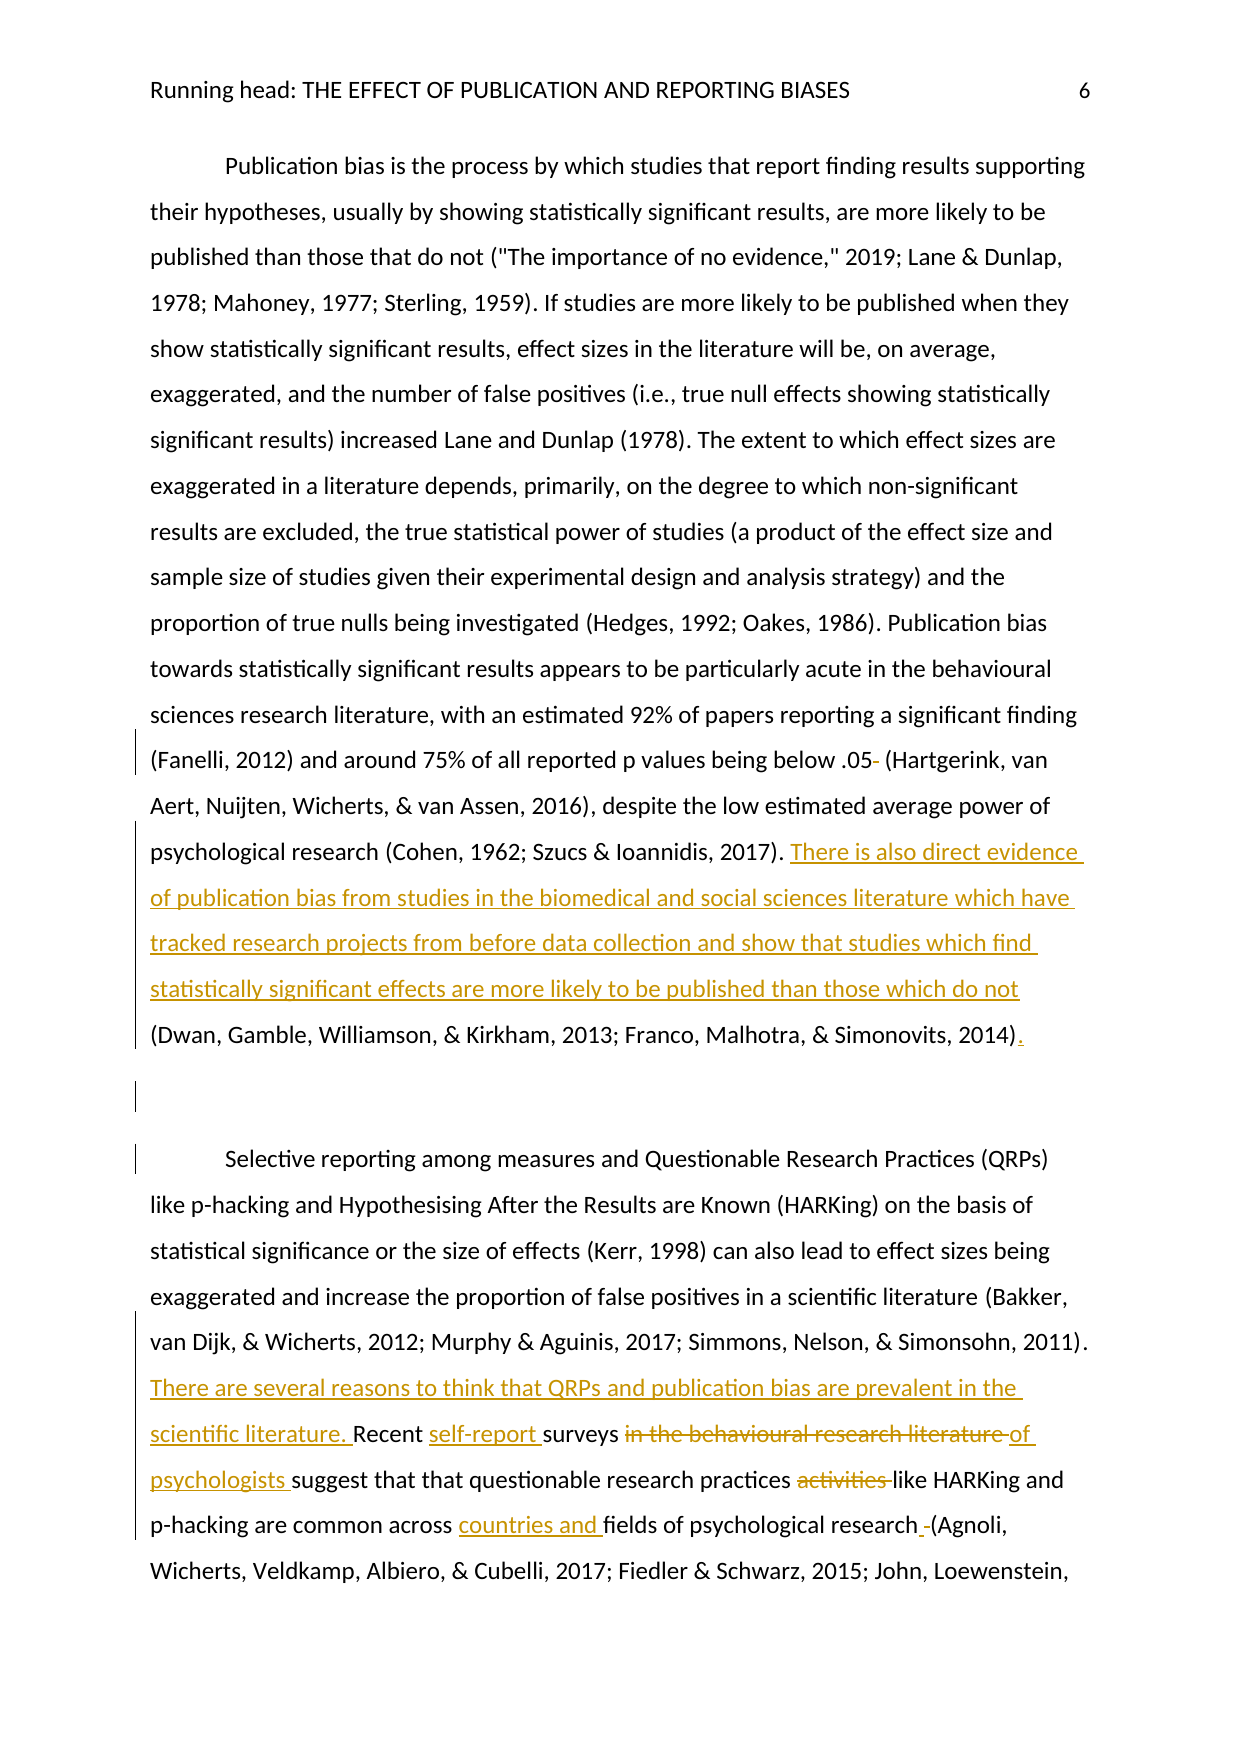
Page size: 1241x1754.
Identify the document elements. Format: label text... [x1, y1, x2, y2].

text Publication bias is the process by which studies that report finding results supporting their hypotheses, usually by showing statistically significant results, are more likely to be published than those that do not ("The importance of no evidence," 2019; Lane & Dunlap, 1978; Mahoney, 1977; Sterling, 1959). If studies are more likely to be published when they show statistically significant results, effect sizes in the literature will be, on average, exaggerated, and the number of false positives (i.e., true null effects showing statistically significant results) increased Lane and Dunlap (1978). The extent to which effect sizes are exaggerated in a literature depends, primarily, on the degree to which non-significant results are excluded, the true statistical power of studies (a product of the effect size and sample size of studies given their experimental design and analysis strategy) and the proportion of true nulls being investigated (Hedges, 1992; Oakes, 1986). Publication bias towards statistically significant results appears to be particularly acute in the behavioural sciences research literature, with an estimated 92% of papers reporting a significant finding (Fanelli, 2012) and around 75% of all reported p values being below .05 (Hartgerink, van Aert, Nuijten, Wicherts, & van Assen, 2016), despite the low estimated average power of psychological research (Cohen, 1962; Szucs & Ioannidis, 2017). (Dwan, Gamble, Williamson, & Kirkham, 2013; Franco, Malhotra, & Simonovits, 2014) [150, 150, 1090, 1049]
